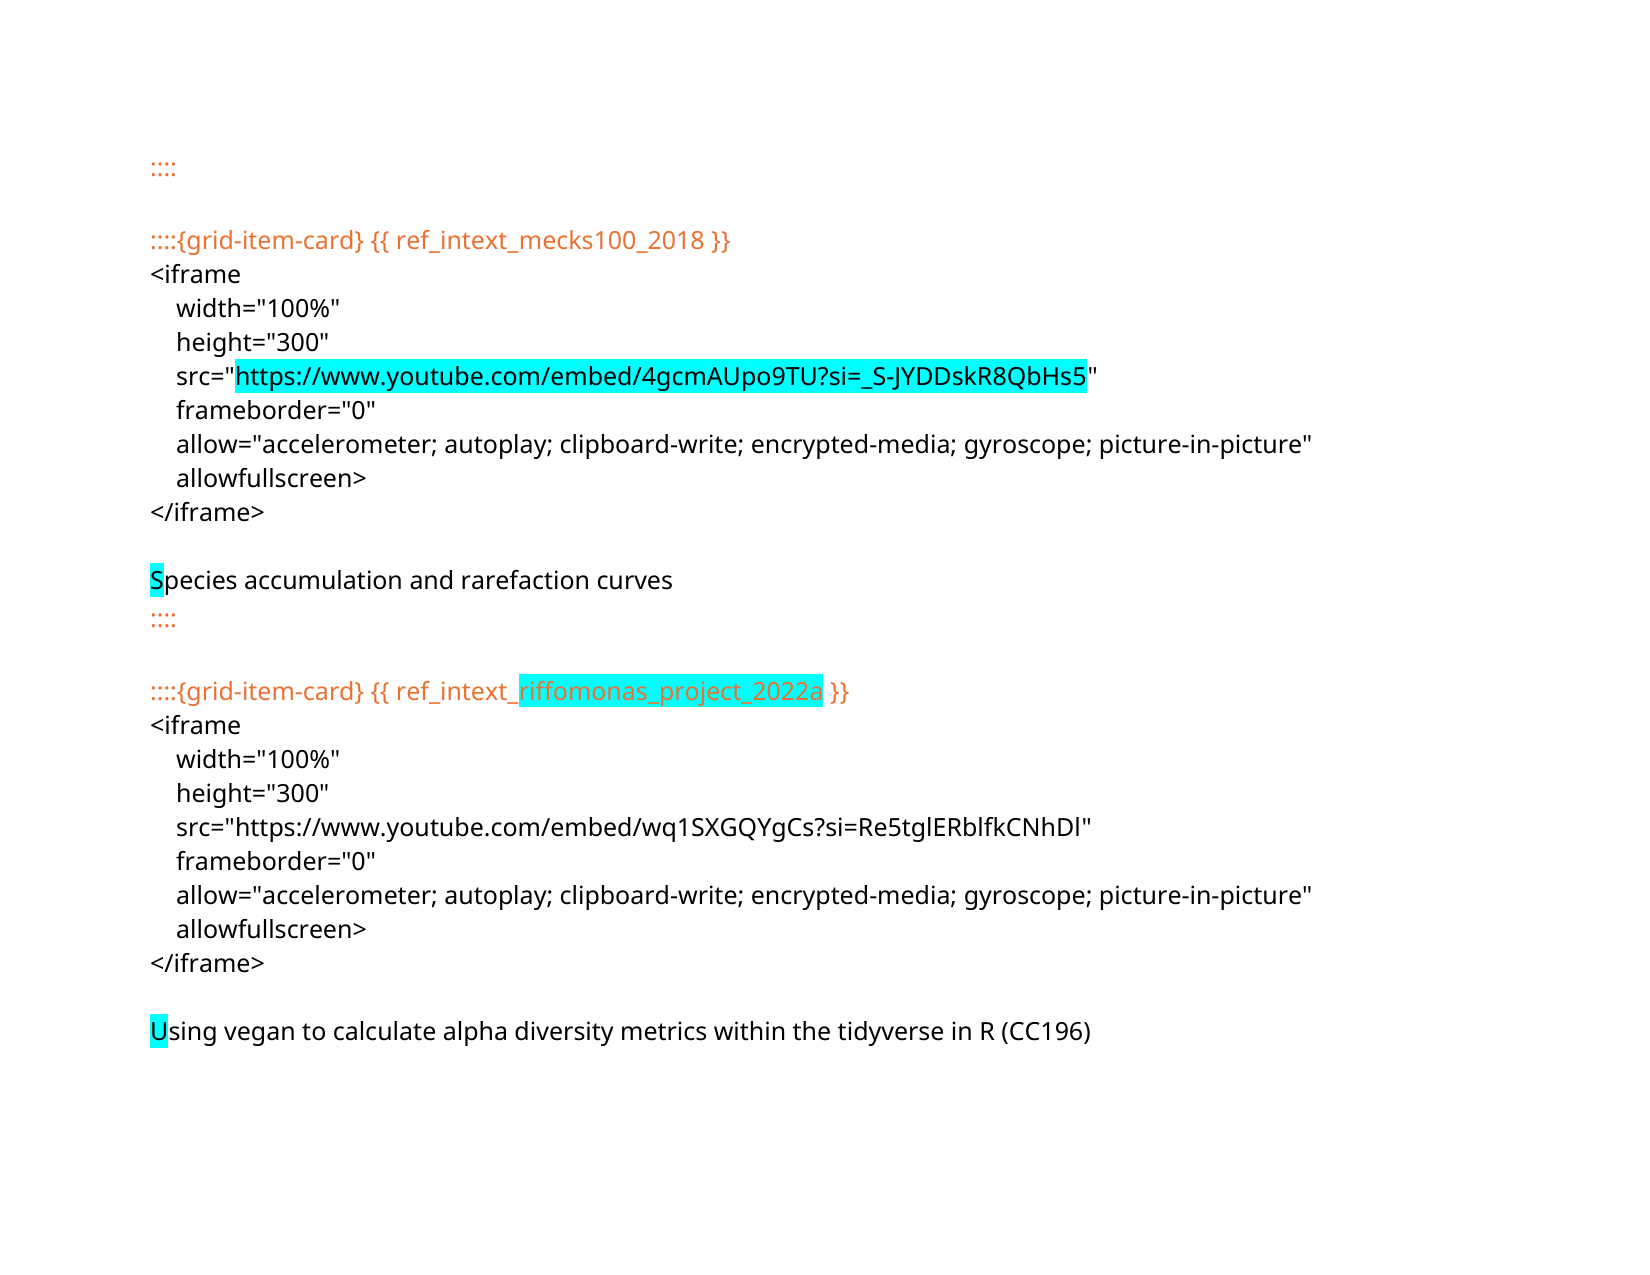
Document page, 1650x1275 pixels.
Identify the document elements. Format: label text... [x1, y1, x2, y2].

text frameborder="0" [150, 844, 1500, 878]
text allow="accelerometer; autoplay; clipboard-write; encrypted-media; gyroscope; picture-in-picture" [150, 427, 1500, 461]
text src="https://www.youtube.com/embed/u--F8_oRpVU?si=XzL4GMaQmvlL-noj" [150, 358, 1500, 393]
text allowfullscreen> [150, 461, 1500, 495]
text width="100%" [150, 290, 1500, 324]
text Occupancy Modeling Video 2 -- Introductory Statistical Review [164, 563, 1500, 597]
text Occupancy Modeling Video 3 -- What are Occupancy Models and What are the Applications? [168, 1014, 1500, 1048]
text <iframe [150, 256, 1500, 290]
subtitle :::: [150, 601, 1500, 635]
text frameborder="0" [150, 393, 1500, 427]
subtitle :::: [150, 150, 1500, 184]
text </iframe> [150, 946, 1500, 980]
text height="300" [150, 324, 1500, 358]
text <iframe [150, 707, 1500, 742]
text allowfullscreen> [150, 912, 1500, 946]
subtitle ::::{grid-item-card} {{ ref_intext_cove_2020c }} [150, 673, 1500, 707]
text allow="accelerometer; autoplay; clipboard-write; encrypted-media; gyroscope; picture-in-picture" [150, 878, 1500, 912]
text </iframe> [150, 495, 1500, 529]
text width="100%" [150, 742, 1500, 776]
text height="300" [150, 776, 1500, 810]
subtitle ::::{grid-item-card} {{ ref_intext_cove_2020b }} [150, 222, 1500, 256]
text src="https://www.youtube.com/embed/-F-txltI_iA?si=C8R-MQ3pKcskOcQt" [150, 810, 1500, 844]
